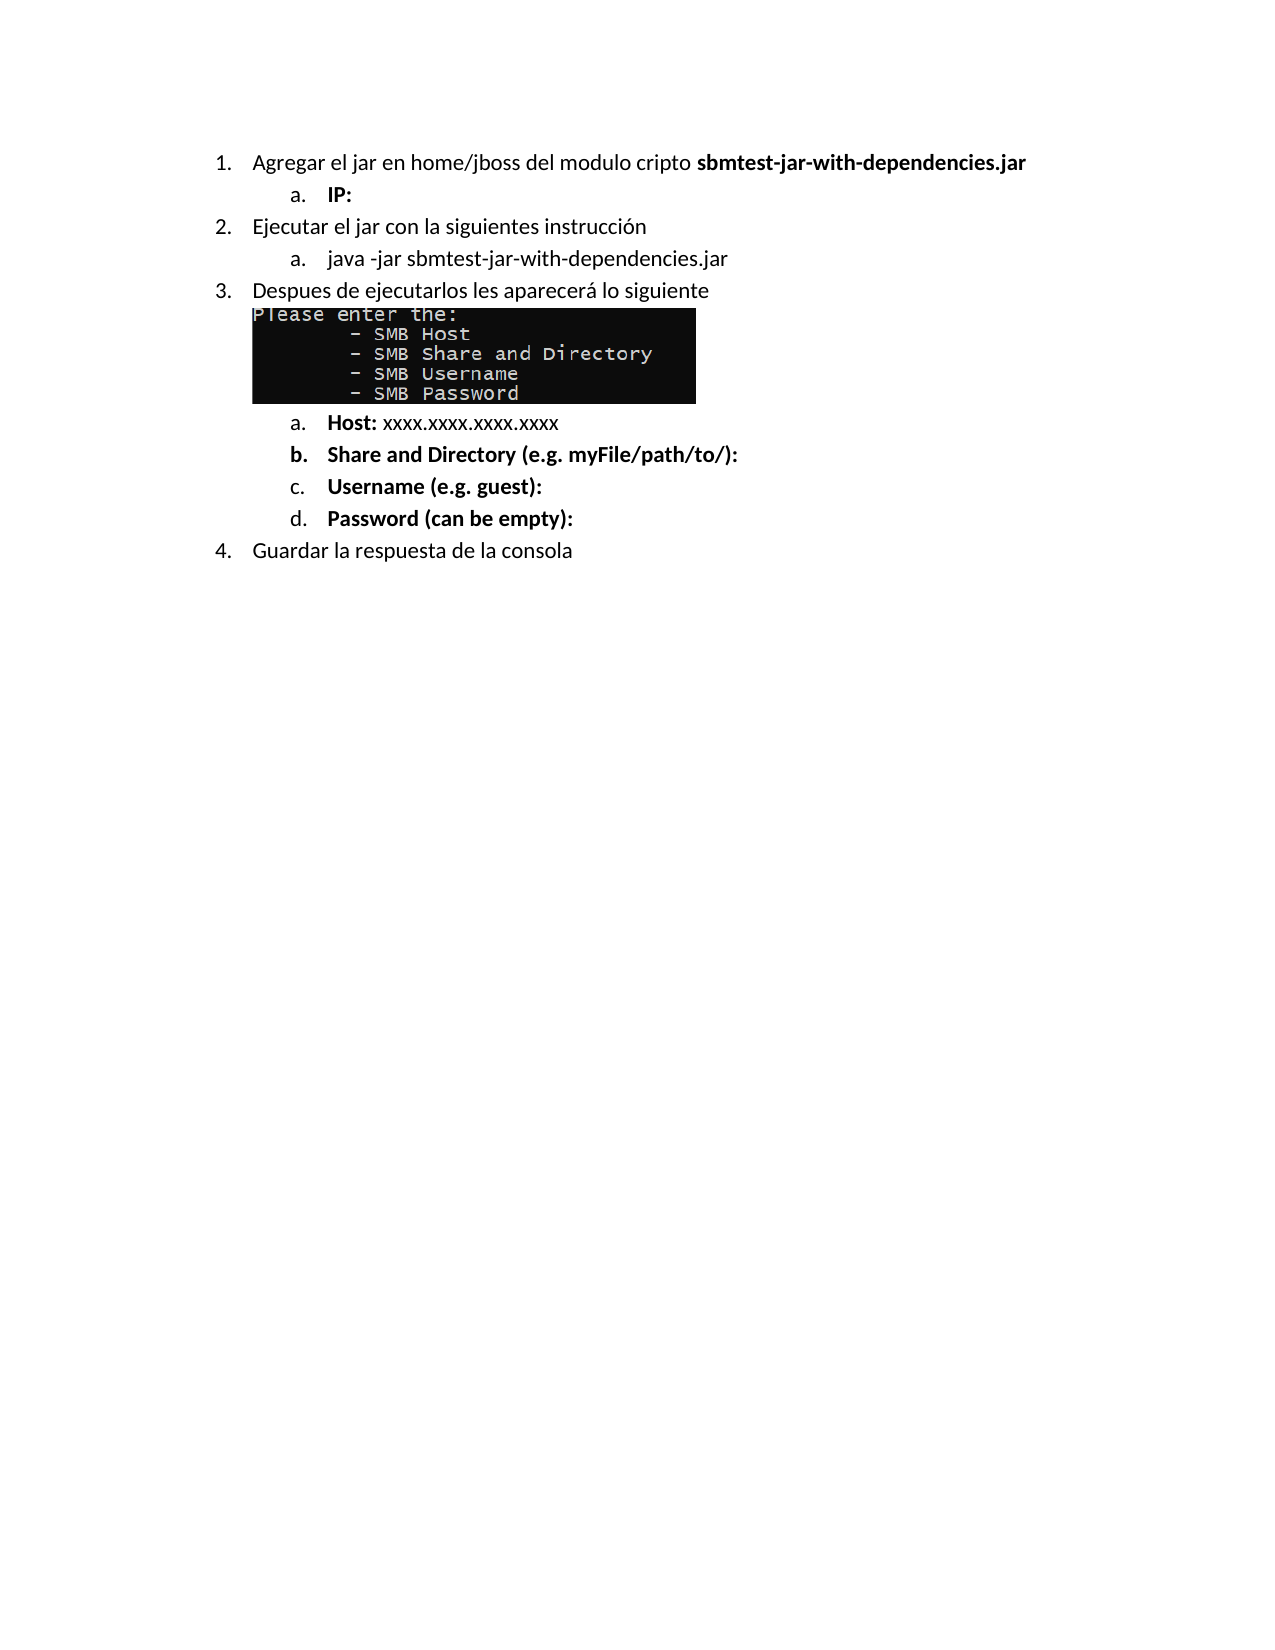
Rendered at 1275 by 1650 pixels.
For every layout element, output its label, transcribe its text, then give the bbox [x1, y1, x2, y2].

list java -jar sbmtest-jar-with-dependencies.jar [290, 244, 1098, 272]
list Password (can be empty): [290, 504, 1098, 532]
list IP: [290, 180, 1098, 208]
list Guardar la respuesta de la consola [215, 537, 1098, 564]
list Username (e.g. guest): [290, 472, 1098, 500]
list Despues de ejecutarlos les aparecerá lo siguiente [215, 276, 1098, 304]
list Host: xxxx.xxxx.xxxx.xxxx [290, 408, 1098, 436]
list Share and Directory (e.g. myFile/path/to/): [290, 440, 1098, 468]
list Agregar el jar en home/jboss del modulo cripto sbmtest-jar-with-dependencies.jar [215, 148, 1098, 176]
list Ejecutar el jar con la siguientes instrucción [215, 212, 1098, 240]
picture [252, 308, 696, 404]
